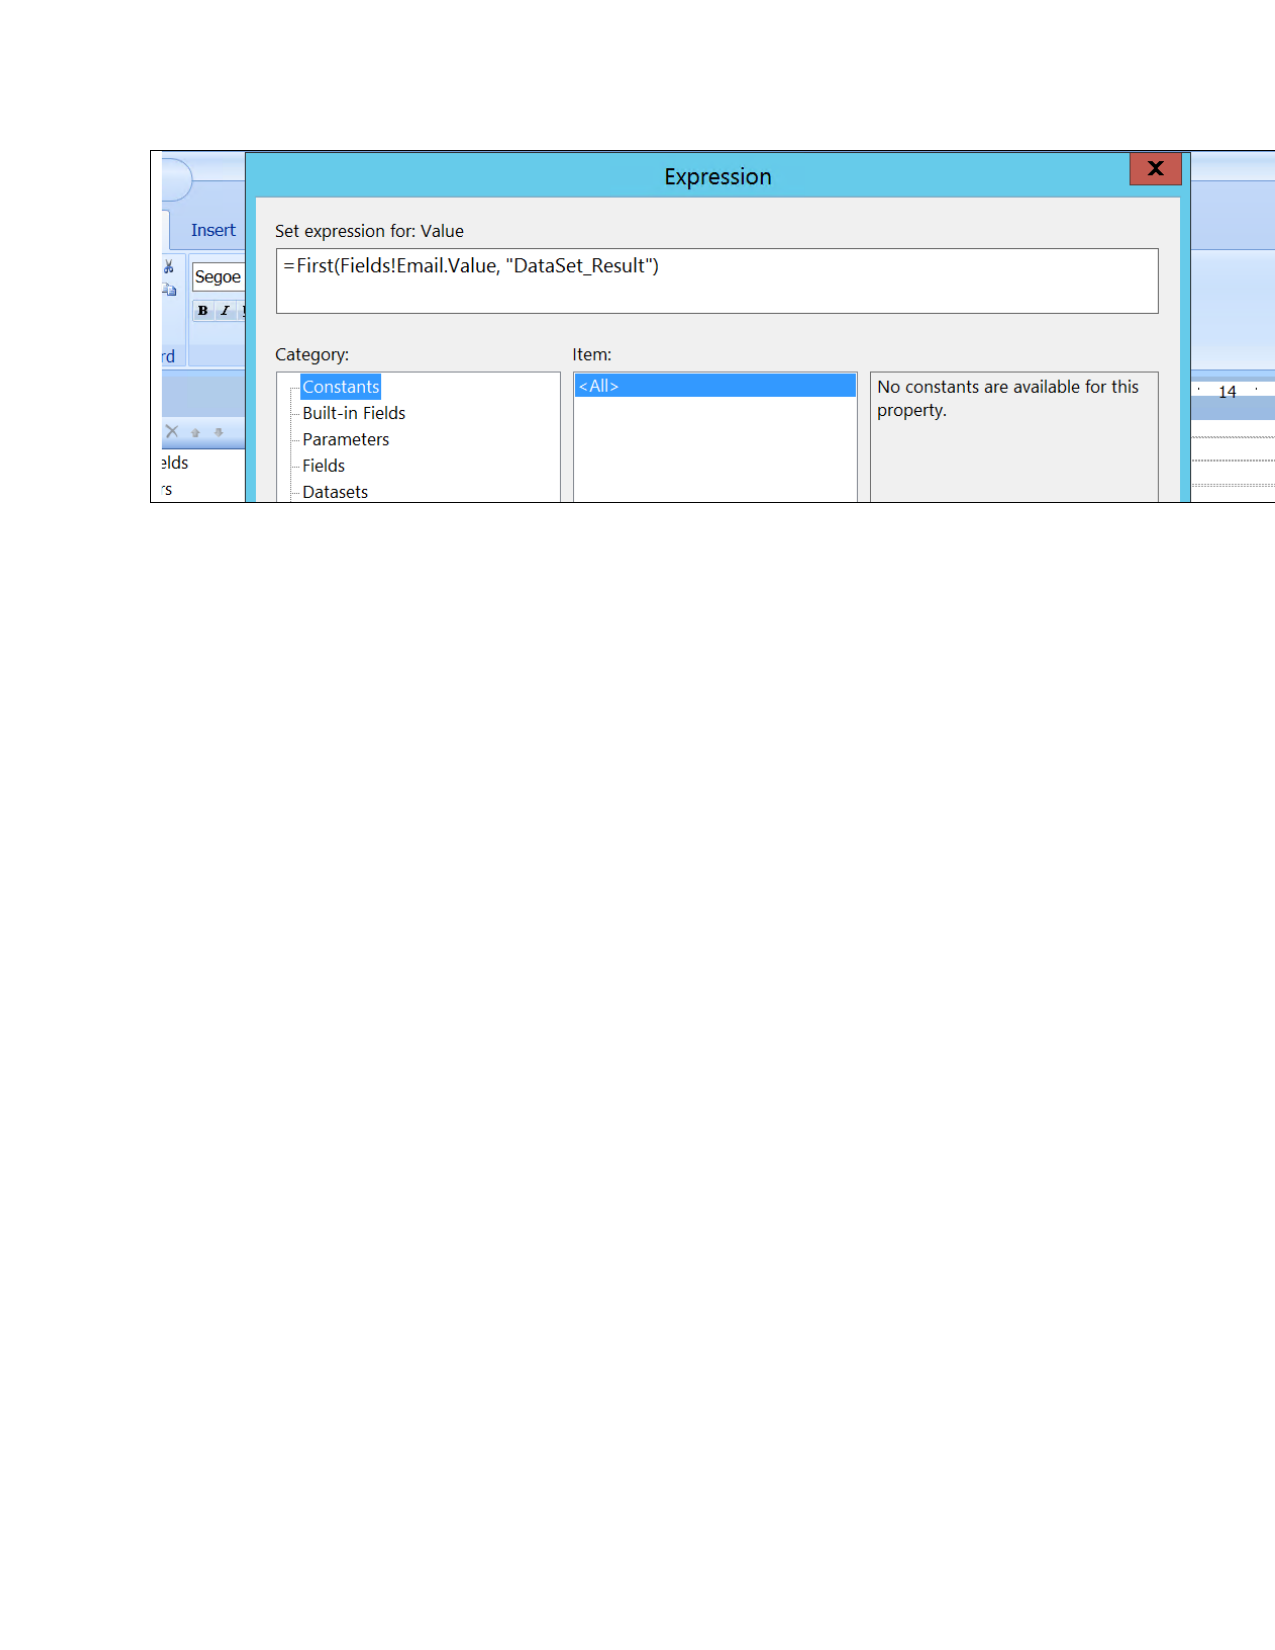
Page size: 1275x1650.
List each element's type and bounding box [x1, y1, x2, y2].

picture [161, 151, 1275, 502]
table_header [151, 151, 161, 502]
